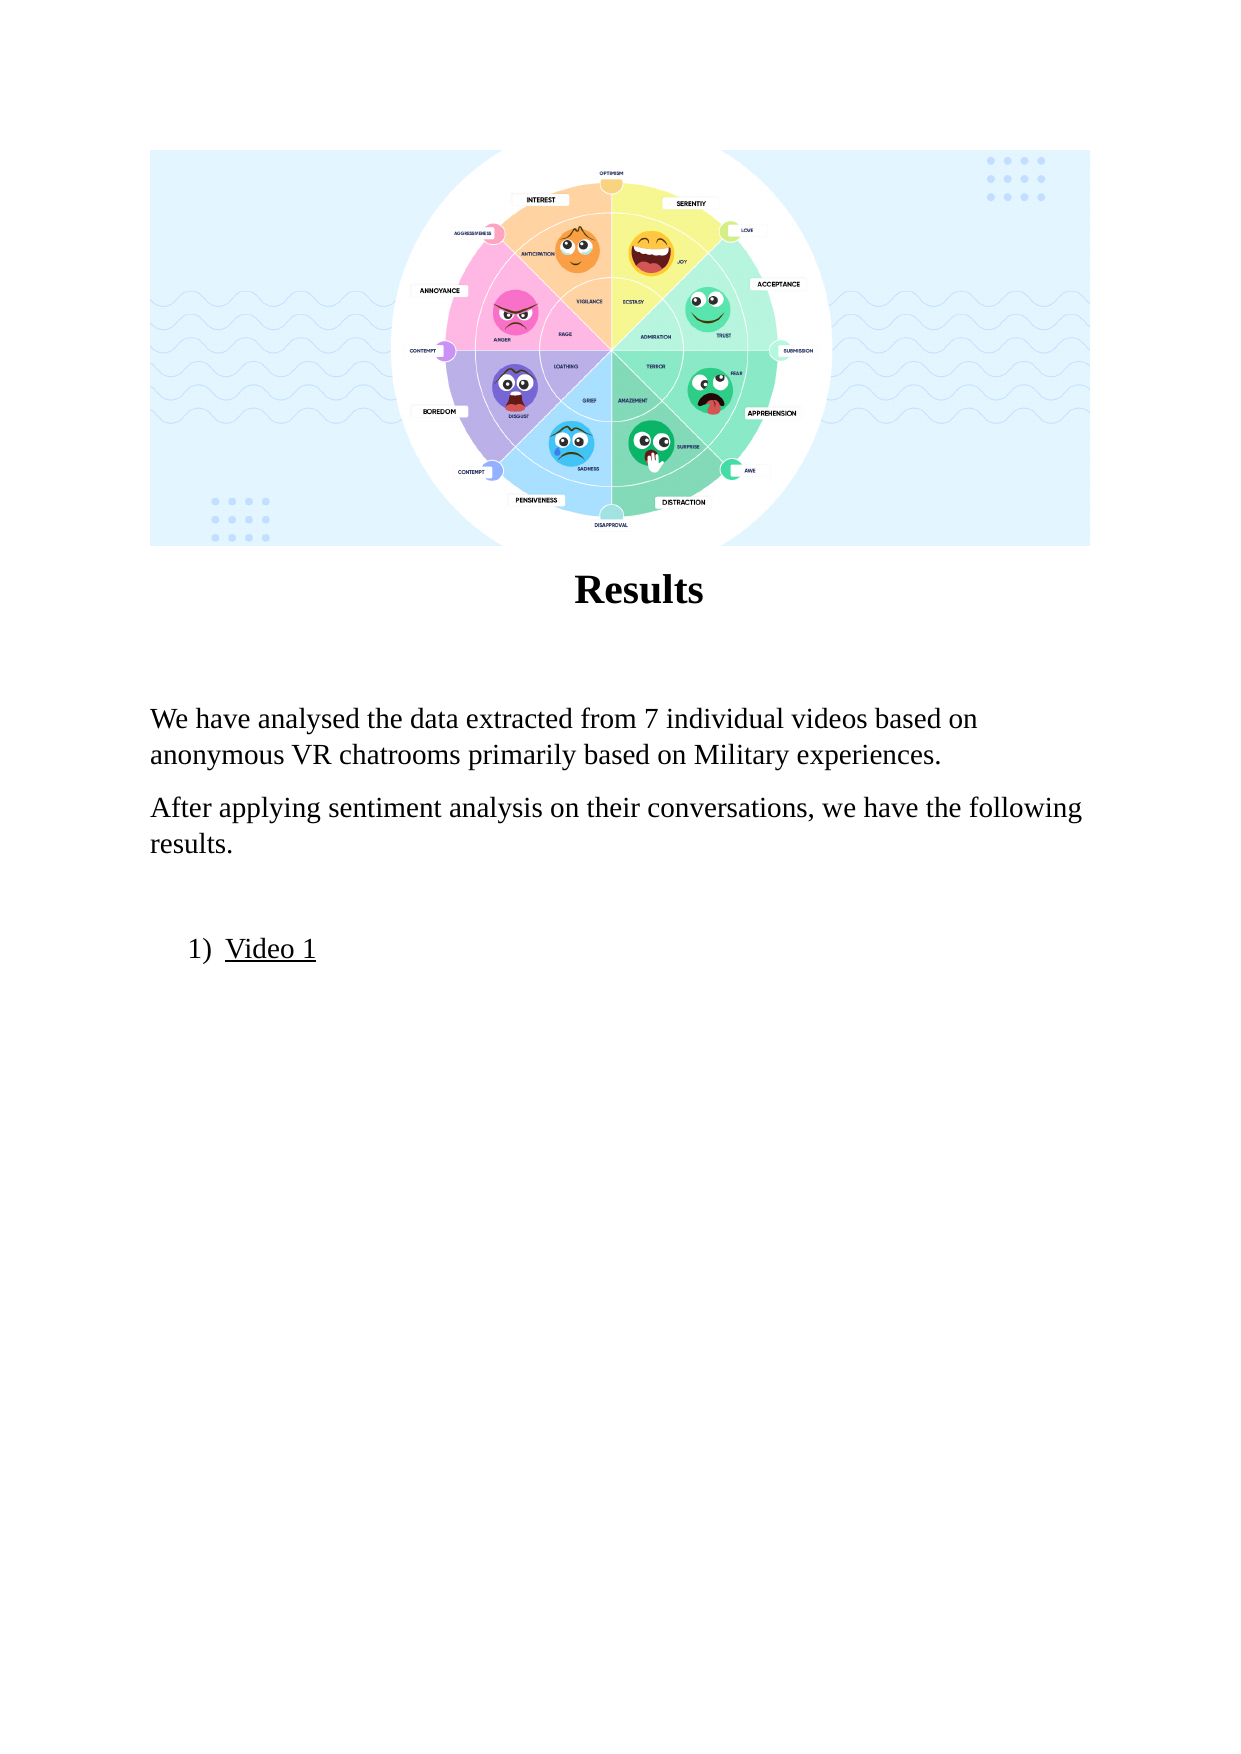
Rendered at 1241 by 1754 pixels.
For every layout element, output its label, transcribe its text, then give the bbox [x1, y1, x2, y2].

picture [150, 150, 1091, 546]
text Results [187, 564, 1090, 612]
text After applying sentiment analysis on their conversations, we have the following results. [150, 790, 1090, 859]
text We have analysed the data extracted from 7 individual videos based on anonymous VR chatrooms primarily based on Military experiences. [150, 701, 1090, 770]
list Video 1 [187, 931, 1090, 965]
